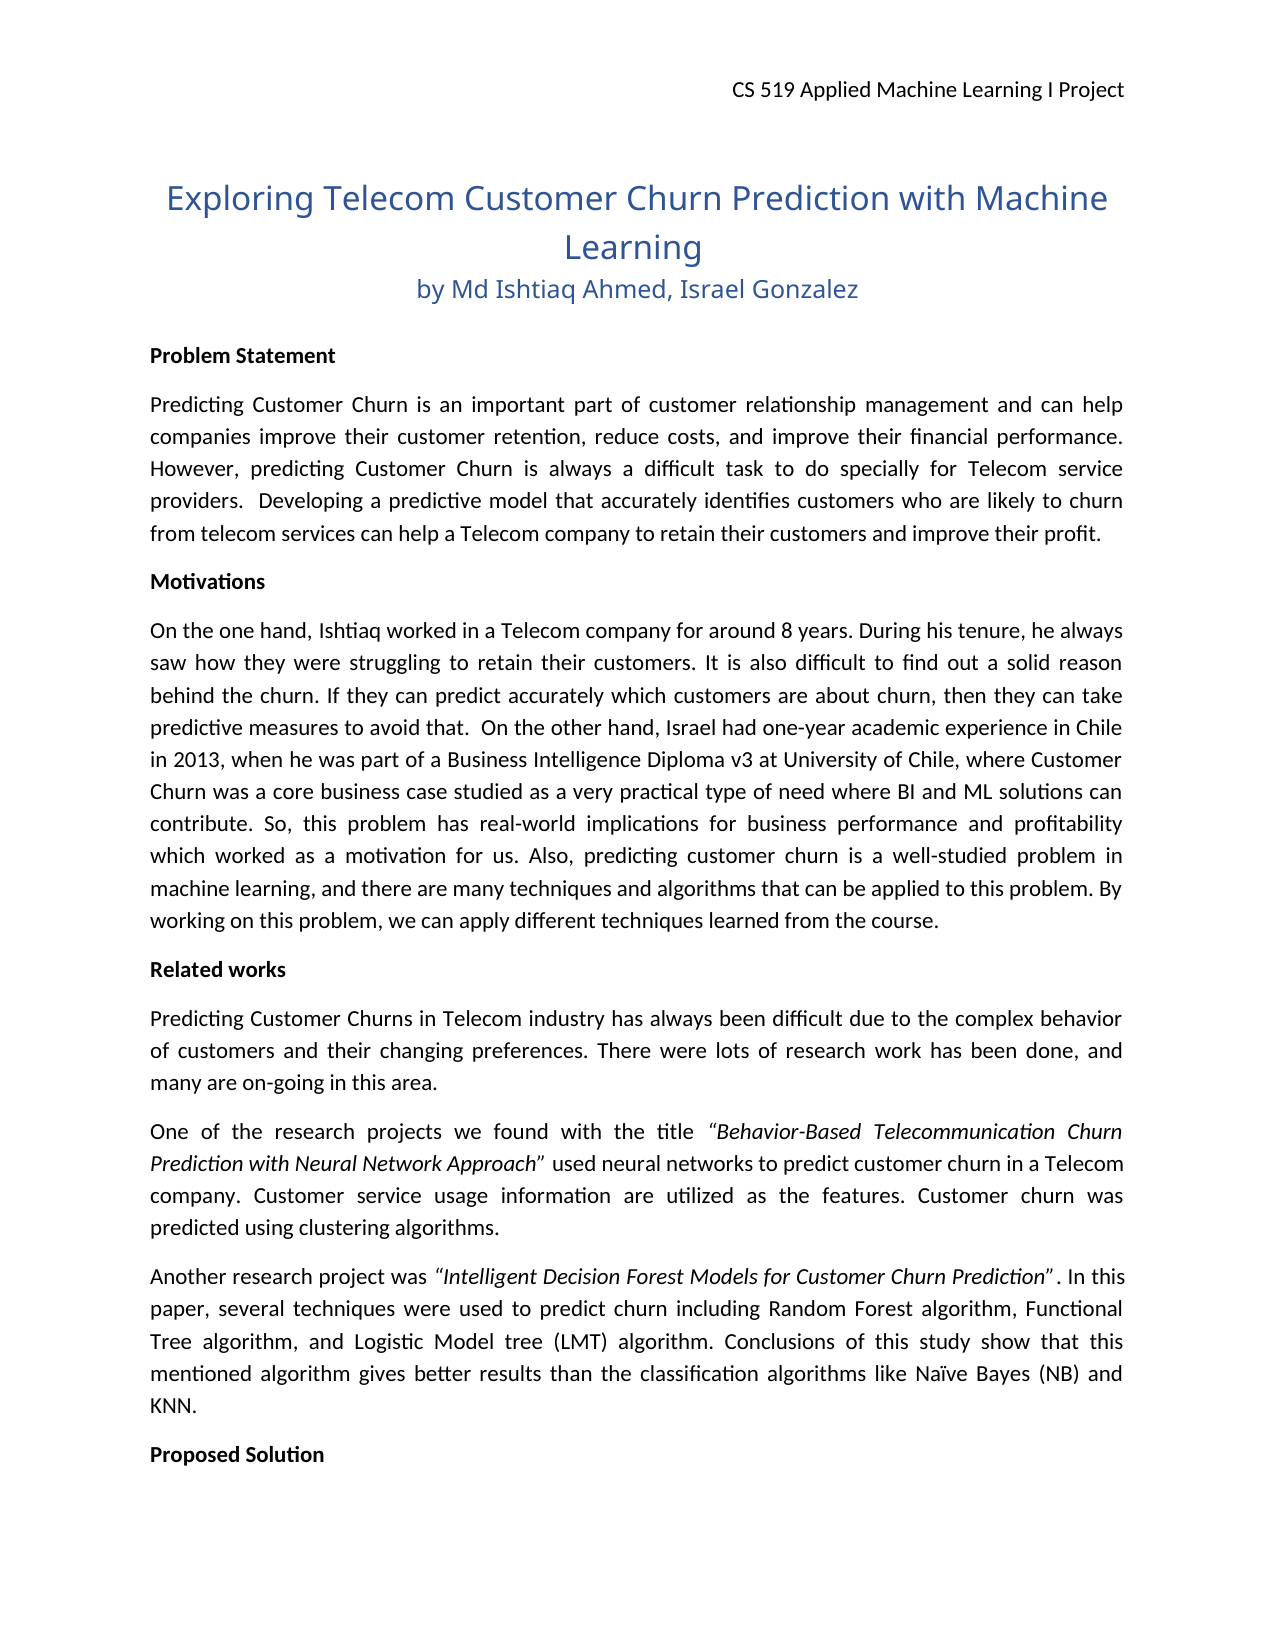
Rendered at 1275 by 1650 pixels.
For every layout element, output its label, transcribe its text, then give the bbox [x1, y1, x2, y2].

text Motivations [150, 567, 1125, 596]
text Predicting Customer Churn is an important part of customer relationship management and can help companies improve their customer retention, reduce costs, and improve their financial performance. However, predicting Customer Churn is always a difficult task to do specially for Telecom service providers. Developing a predictive model that accurately identifies customers who are likely to churn from telecom services can help a Telecom company to retain their customers and improve their profit. [150, 390, 1125, 547]
text Related works [150, 955, 1125, 983]
text Predicting Customer Churns in Telecom industry has always been difficult due to the complex behavior of customers and their changing preferences. There were lots of research work has been done, and many are on-going in this area. [150, 1004, 1125, 1096]
text Problem Statement [150, 309, 1125, 369]
text Another research project was “Intelligent Decision Forest Models for Customer Churn Prediction”. In this paper, several techniques were used to predict churn including Random Forest algorithm, Functional Tree algorithm, and Logistic Model tree (LMT) algorithm. Conclusions of this study show that this mentioned algorithm gives better results than the classification algorithms like Naïve Bayes (NB) and KNN. [150, 1262, 1125, 1419]
text One of the research projects we found with the title “Behavior-Based Telecommunication Churn Prediction with Neural Network Approach” used neural networks to predict customer churn in a Telecom company. Customer service usage information are utilized as the features. Customer churn was predicted using clustering algorithms. [150, 1117, 1125, 1242]
text Proposed Solution [150, 1440, 1125, 1468]
text On the one hand, Ishtiaq worked in a Telecom company for around 8 years. During his tenure, he always saw how they were struggling to retain their customers. It is also difficult to find out a solid reason behind the churn. If they can predict accurately which customers are about churn, then they can take predictive measures to avoid that. On the other hand, Israel had one-year academic experience in Chile in 2013, when he was part of a Business Intelligence Diploma v3 at University of Chile, where Customer Churn was a core business case studied as a very practical type of need where BI and ML solutions can contribute. So, this problem has real-world implications for business performance and profitability which worked as a motivation for us. Also, predicting customer churn is a well-studied problem in machine learning, and there are many techniques and algorithms that can be applied to this problem. By working on this problem, we can apply different techniques learned from the course. [150, 616, 1125, 934]
subtitle Exploring Telecom Customer Churn Prediction with Machine Learning by Md Ishtiaq Ahmed, Israel Gonzalez [150, 175, 1125, 306]
